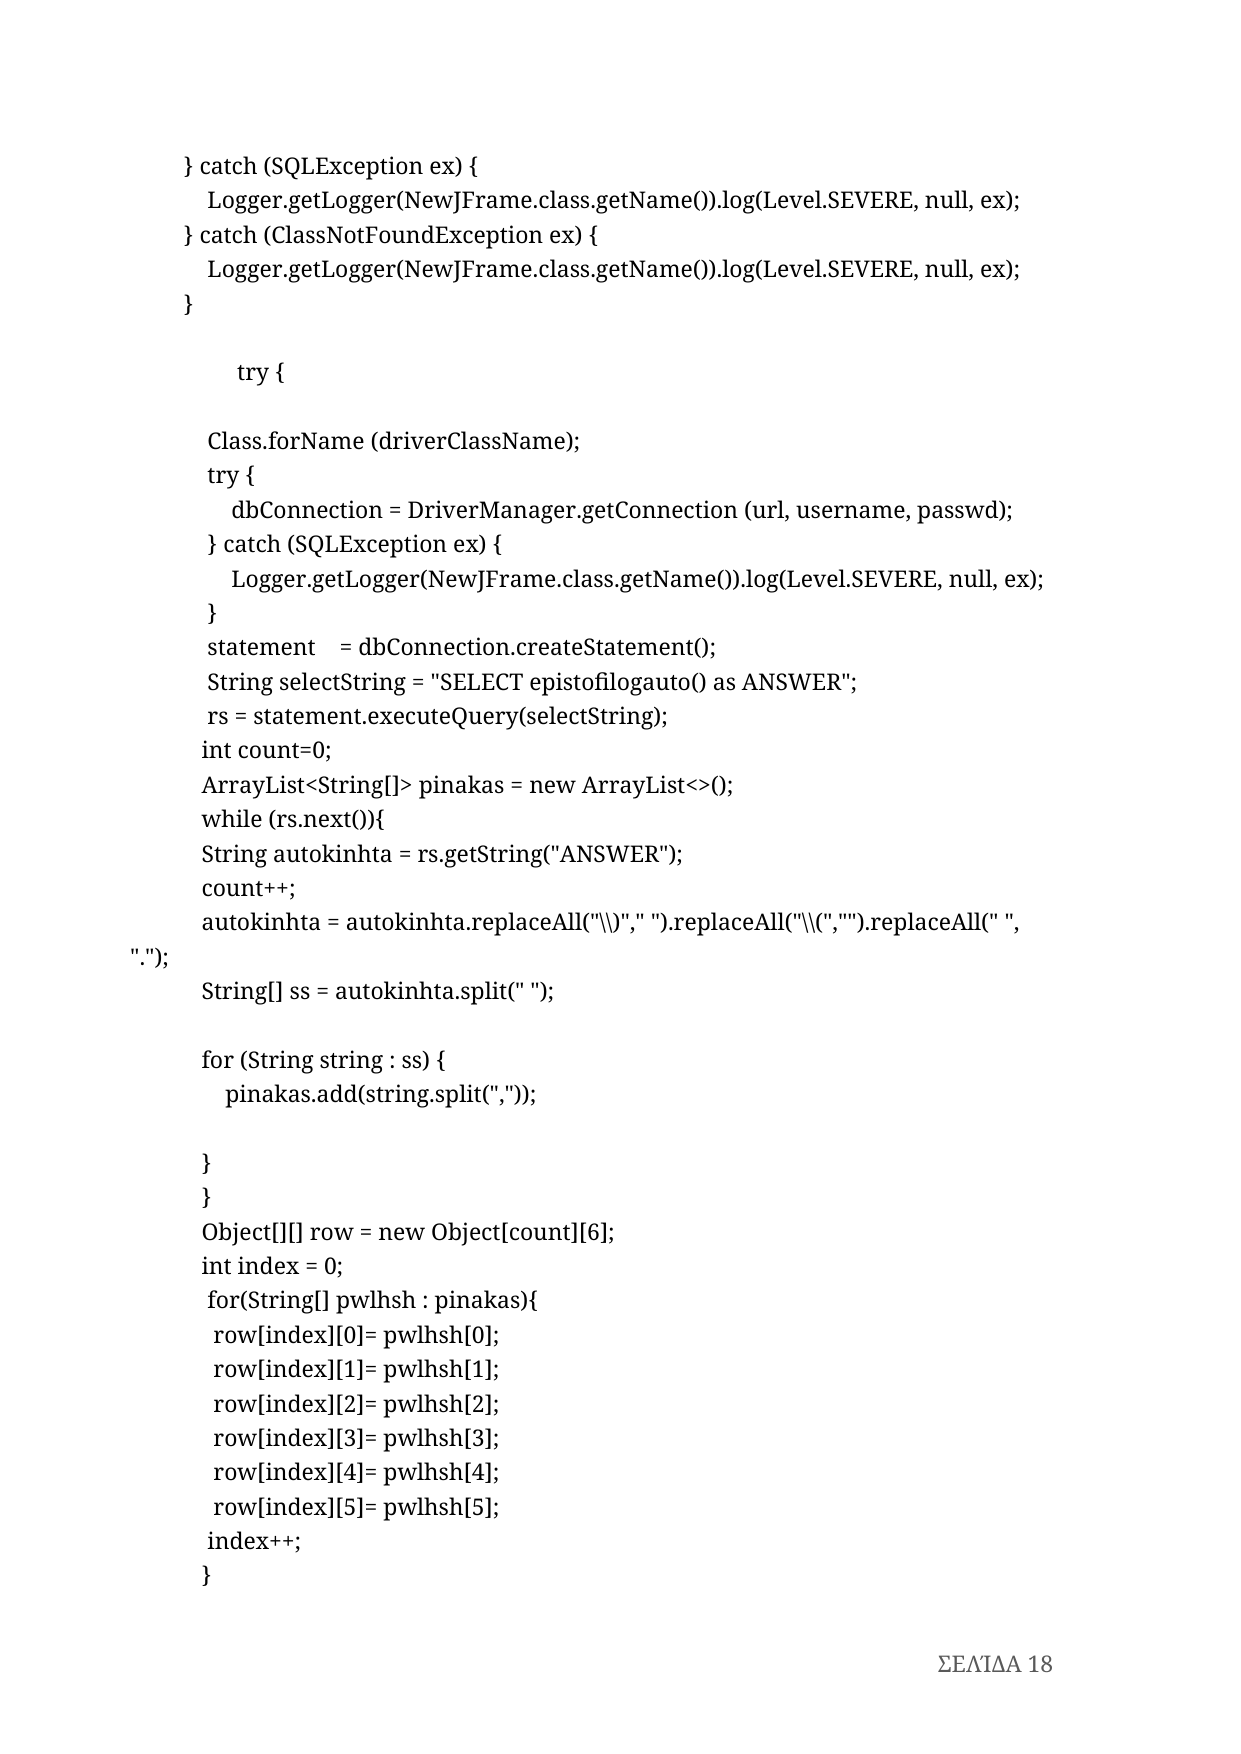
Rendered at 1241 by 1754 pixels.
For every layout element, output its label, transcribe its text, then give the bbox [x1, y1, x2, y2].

text row[index][4]= pwlhsh[4]; [130, 1456, 1053, 1487]
text } [130, 1559, 1053, 1591]
text } [130, 1147, 1053, 1178]
text rs = statement.executeQuery(selectString); [130, 700, 1053, 731]
text } catch (SQLException ex) { [130, 528, 1053, 559]
text } [130, 1181, 1053, 1212]
text autokinhta = autokinhta.replaceAll("\\)"," ").replaceAll("\\(","").replaceAll(" ", "."); [130, 906, 1053, 972]
text row[index][1]= pwlhsh[1]; [130, 1353, 1053, 1384]
text } catch (ClassNotFoundException ex) { [130, 219, 1053, 250]
text pinakas.add(string.split(",")); [130, 1078, 1053, 1109]
text dbConnection = DriverManager.getConnection (url, username, passwd); [130, 494, 1053, 525]
text row[index][3]= pwlhsh[3]; [130, 1422, 1053, 1453]
text Logger.getLogger(NewJFrame.class.getName()).log(Level.SEVERE, null, ex); [130, 253, 1053, 284]
text String[] ss = autokinhta.split(" "); [130, 975, 1053, 1006]
text for(String[] pwlhsh : pinakas){ [130, 1284, 1053, 1316]
text Object[][] row = new Object[count][6]; [130, 1216, 1053, 1247]
text statement = dbConnection.createStatement(); [130, 631, 1053, 662]
text int count=0; [130, 734, 1053, 766]
text Class.forName (driverClassName); [130, 425, 1053, 456]
text try { [130, 356, 1053, 387]
text } catch (SQLException ex) { [130, 150, 1053, 181]
text ArrayList<String[]> pinakas = new ArrayList<>(); [130, 769, 1053, 800]
text while (rs.next()){ [130, 803, 1053, 834]
text try { [130, 459, 1053, 491]
text for (String string : ss) { [130, 1044, 1053, 1075]
text Logger.getLogger(NewJFrame.class.getName()).log(Level.SEVERE, null, ex); [130, 562, 1053, 594]
text String autokinhta = rs.getString("ANSWER"); [130, 837, 1053, 869]
text row[index][0]= pwlhsh[0]; [130, 1319, 1053, 1350]
text index++; [130, 1525, 1053, 1556]
text } [130, 287, 1053, 319]
text int index = 0; [130, 1250, 1053, 1281]
text Logger.getLogger(NewJFrame.class.getName()).log(Level.SEVERE, null, ex); [130, 184, 1053, 216]
text row[index][2]= pwlhsh[2]; [130, 1387, 1053, 1419]
text } [130, 597, 1053, 628]
text row[index][5]= pwlhsh[5]; [130, 1491, 1053, 1522]
text count++; [130, 872, 1053, 903]
text String selectString = "SELECT epistofilogauto() as ANSWER"; [130, 666, 1053, 697]
